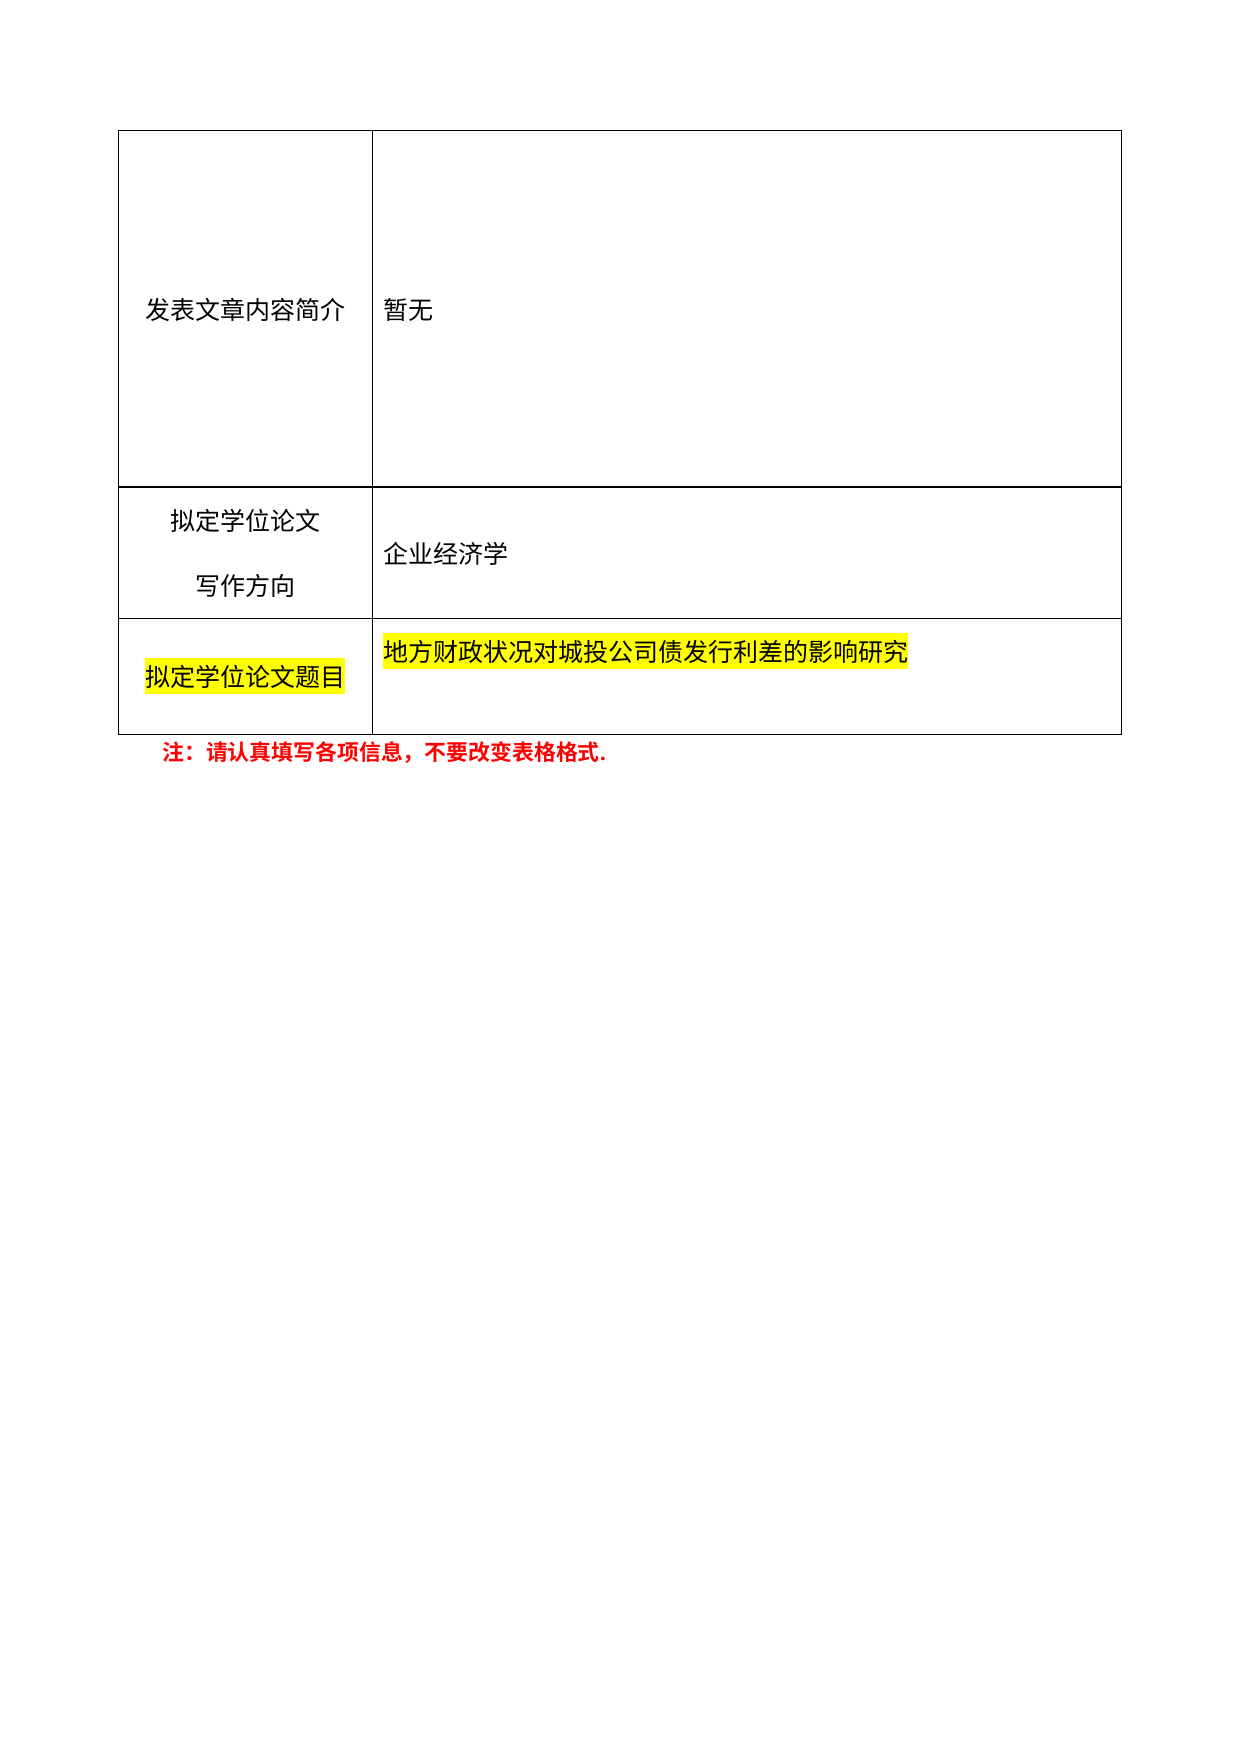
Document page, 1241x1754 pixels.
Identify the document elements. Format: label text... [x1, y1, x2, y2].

text 注：请认真填写各项信息，不要改变表格格式. [118, 735, 1122, 767]
table_cell 地方财政状况对城投公司债发行利差的影响研究 [373, 619, 1121, 734]
table_cell 拟定学位论文题目 [119, 619, 372, 734]
table_cell 企业经济学 [373, 488, 1121, 617]
table_cell 拟定学位论文 写作方向 [119, 488, 372, 617]
table_cell 暂无 [373, 131, 1121, 486]
table_cell 发表文章内容简介 [119, 131, 372, 486]
